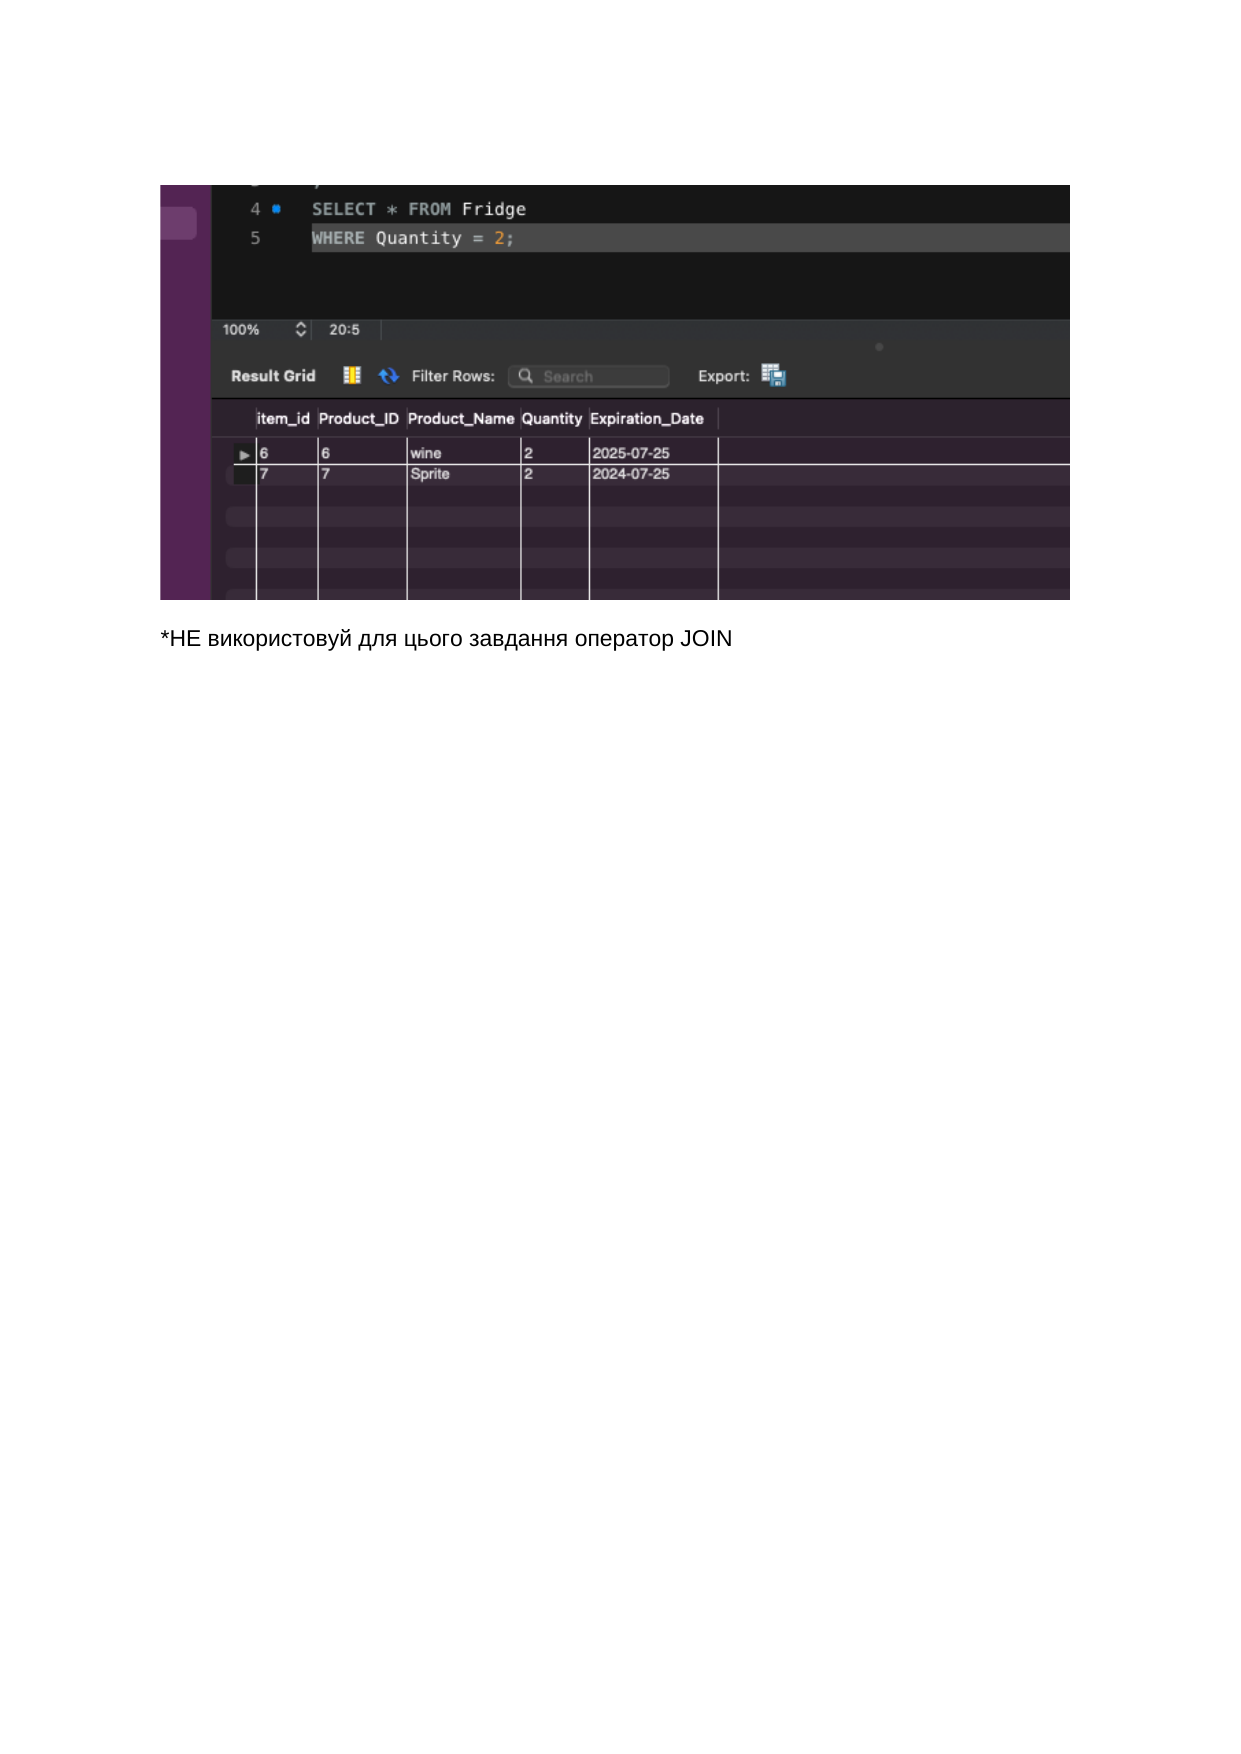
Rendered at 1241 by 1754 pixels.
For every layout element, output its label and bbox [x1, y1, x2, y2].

picture [160, 185, 1070, 600]
table_header [150, 150, 1082, 789]
